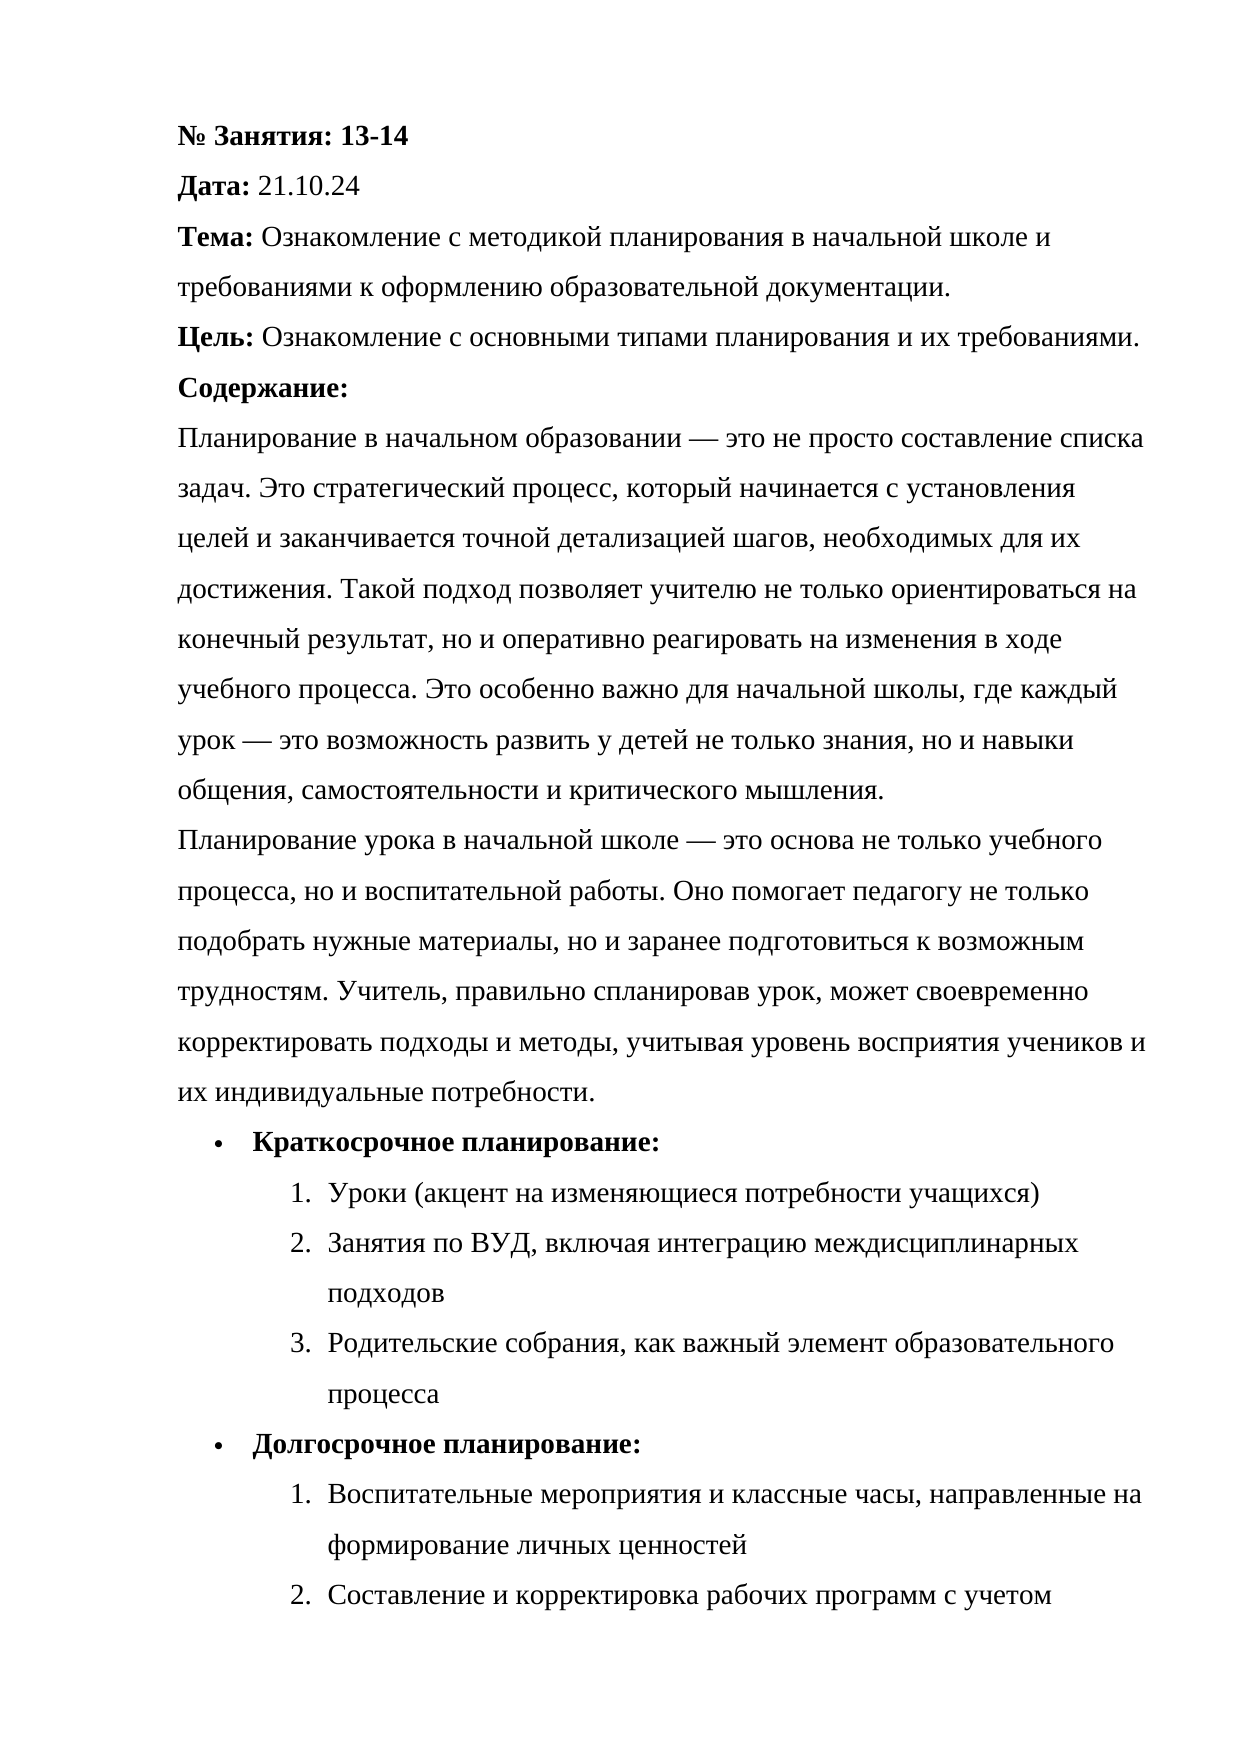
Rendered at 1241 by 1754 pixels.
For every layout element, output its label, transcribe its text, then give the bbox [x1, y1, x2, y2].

list Занятия по ВУД, включая интеграцию междисциплинарных подходов [290, 1225, 1152, 1309]
list Долгосрочное планирование: [215, 1426, 1152, 1460]
text № Занятия: 13-14 [177, 118, 1152, 152]
list Родительские собрания, как важный элемент образовательного процесса [290, 1326, 1152, 1409]
list Краткосрочное планирование: [215, 1124, 1152, 1158]
text Планирование урока в начальной школе — это основа не только учебного процесса, но и воспитательной работы. Оно помогает педагогу не только подобрать нужные материалы, но и заранее подготовиться к возможным трудностям. Учитель, правильно спланировав урок, может своевременно корректировать подходы и методы, учитывая уровень восприятия учеников и их индивидуальные потребности. [177, 822, 1152, 1108]
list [290, 1577, 1152, 1611]
text Дата: 21.10.24 Тема: Ознакомление с методикой планирования в начальной школе и требованиями к оформлению образовательной документации. Цель: Ознакомление с основными типами планирования и их требованиями. [177, 168, 1152, 353]
text Содержание: Планирование в начальном образовании — это не просто составление списка задач. Это стратегический процесс, который начинается с установления целей и заканчивается точной детализацией шагов, необходимых для их достижения. Такой подход позволяет учителю не только ориентироваться на конечный результат, но и оперативно реагировать на изменения в ходе учебного процесса. Это особенно важно для начальной школы, где каждый урок — это возможность развить у детей не только знания, но и навыки общения, самостоятельности и критического мышления. [177, 370, 1152, 806]
list Воспитательные мероприятия и классные часы, направленные на формирование личных ценностей [290, 1477, 1152, 1560]
list Уроки (акцент на изменяющиеся потребности учащихся) [290, 1175, 1152, 1208]
